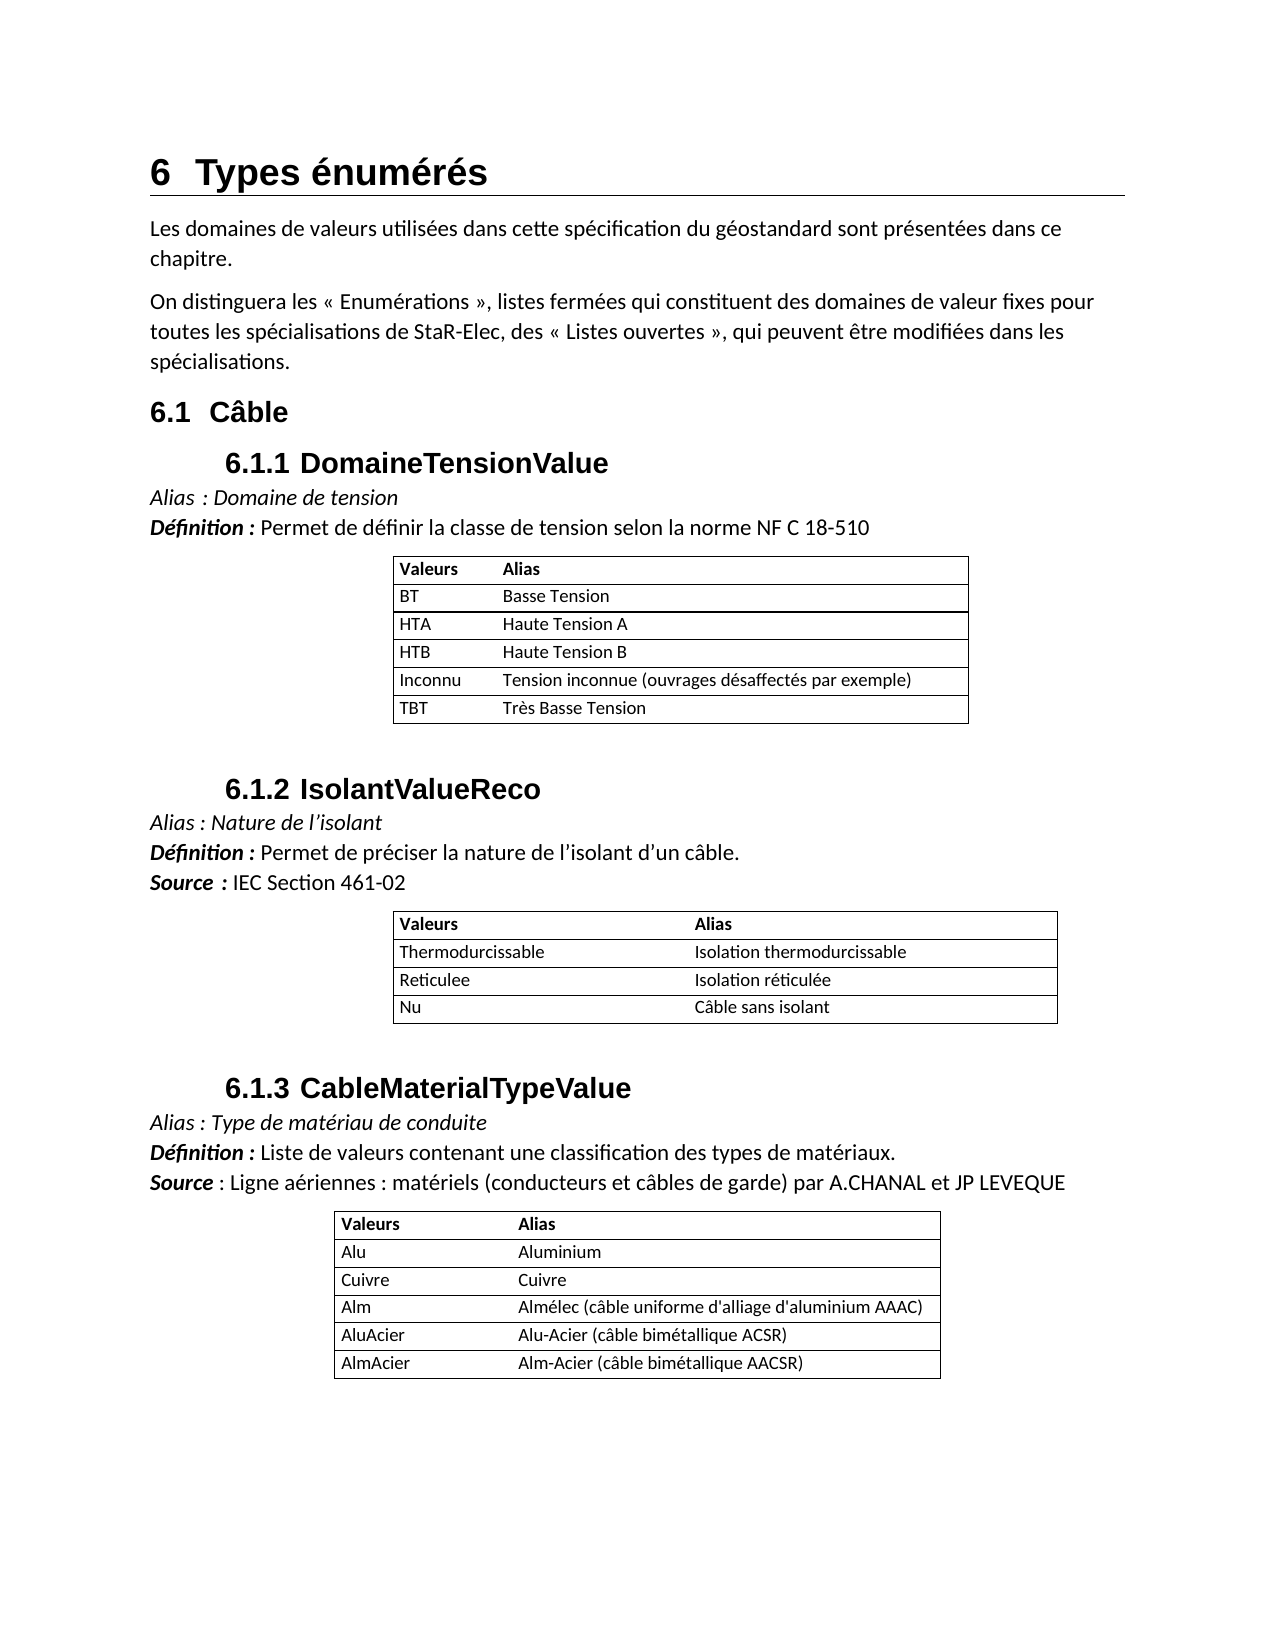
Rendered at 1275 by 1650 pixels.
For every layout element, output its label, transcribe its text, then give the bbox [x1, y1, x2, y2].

table_cell Isolation réticulée [688, 968, 1057, 995]
text Alias : Type de matériau de conduite [150, 1108, 1125, 1136]
table_cell Haute Tension A [496, 613, 968, 639]
table_header Alias [512, 1212, 940, 1239]
table_cell Cuivre [335, 1268, 512, 1294]
table_header Alias [496, 557, 968, 584]
text Alias : Domaine de tension [150, 483, 1125, 511]
table_cell Très Basse Tension [496, 696, 968, 723]
table_cell Cuivre [512, 1268, 940, 1294]
table_cell AluAcier [335, 1323, 512, 1350]
text Alias : Nature de l’isolant [150, 808, 1125, 836]
table_cell Alu-Acier (câble bimétallique ACSR) [512, 1323, 940, 1350]
table_cell TBT [394, 696, 496, 723]
table_cell Tension inconnue (ouvrages désaffectés par exemple) [496, 668, 968, 695]
table_header Valeurs [335, 1212, 512, 1239]
text Les domaines de valeurs utilisées dans cette spécification du géostandard sont présentées dans ce chapitre. [150, 214, 1125, 272]
table_cell Alm [335, 1296, 512, 1322]
table_cell Reticulee [394, 968, 688, 995]
table_cell Aluminium [512, 1240, 940, 1267]
subtitle IsolantValueReco [225, 772, 1125, 805]
table_cell Basse Tension [496, 585, 968, 611]
table_cell Alm-Acier (câble bimétallique AACSR) [512, 1351, 940, 1378]
table_cell Nu [394, 996, 688, 1022]
table_cell HTA [394, 613, 496, 639]
table_cell Inconnu [394, 668, 496, 695]
subtitle Types énumérés [150, 150, 1125, 195]
table_header Valeurs [394, 912, 688, 939]
table_cell Thermodurcissable [394, 940, 688, 967]
table_cell Alu [335, 1240, 512, 1267]
table_cell HTB [394, 640, 496, 667]
table_cell AlmAcier [335, 1351, 512, 1378]
table_cell BT [394, 585, 496, 611]
table_header Valeurs [394, 557, 496, 584]
text On distinguera les « Enumérations », listes fermées qui constituent des domaines de valeur fixes pour toutes les spécialisations de StaR-Elec, des « Listes ouvertes », qui peuvent être modifiées dans les spécialisations. [150, 287, 1125, 375]
table_header Alias [688, 912, 1057, 939]
table_cell Haute Tension B [496, 640, 968, 667]
table_cell Câble sans isolant [688, 996, 1057, 1022]
text Définition : Permet de préciser la nature de l’isolant d’un câble. [150, 838, 1125, 866]
text Source : IEC Section 461-02 [150, 868, 1125, 897]
subtitle Câble [150, 395, 1125, 429]
text Définition : Permet de définir la classe de tension selon la norme NF C 18-510 [150, 513, 1125, 541]
table_cell Isolation thermodurcissable [688, 940, 1057, 967]
subtitle DomaineTensionValue [225, 446, 1125, 480]
text Définition : Liste de valeurs contenant une classification des types de matériaux. [150, 1138, 1125, 1166]
text Source : Ligne aériennes : matériels (conducteurs et câbles de garde) par A.CHANAL et JP LEVEQUE [150, 1168, 1125, 1196]
subtitle CableMaterialTypeValue [225, 1071, 1125, 1105]
table_cell Almélec (câble uniforme d'alliage d'aluminium AAAC) [512, 1296, 940, 1322]
